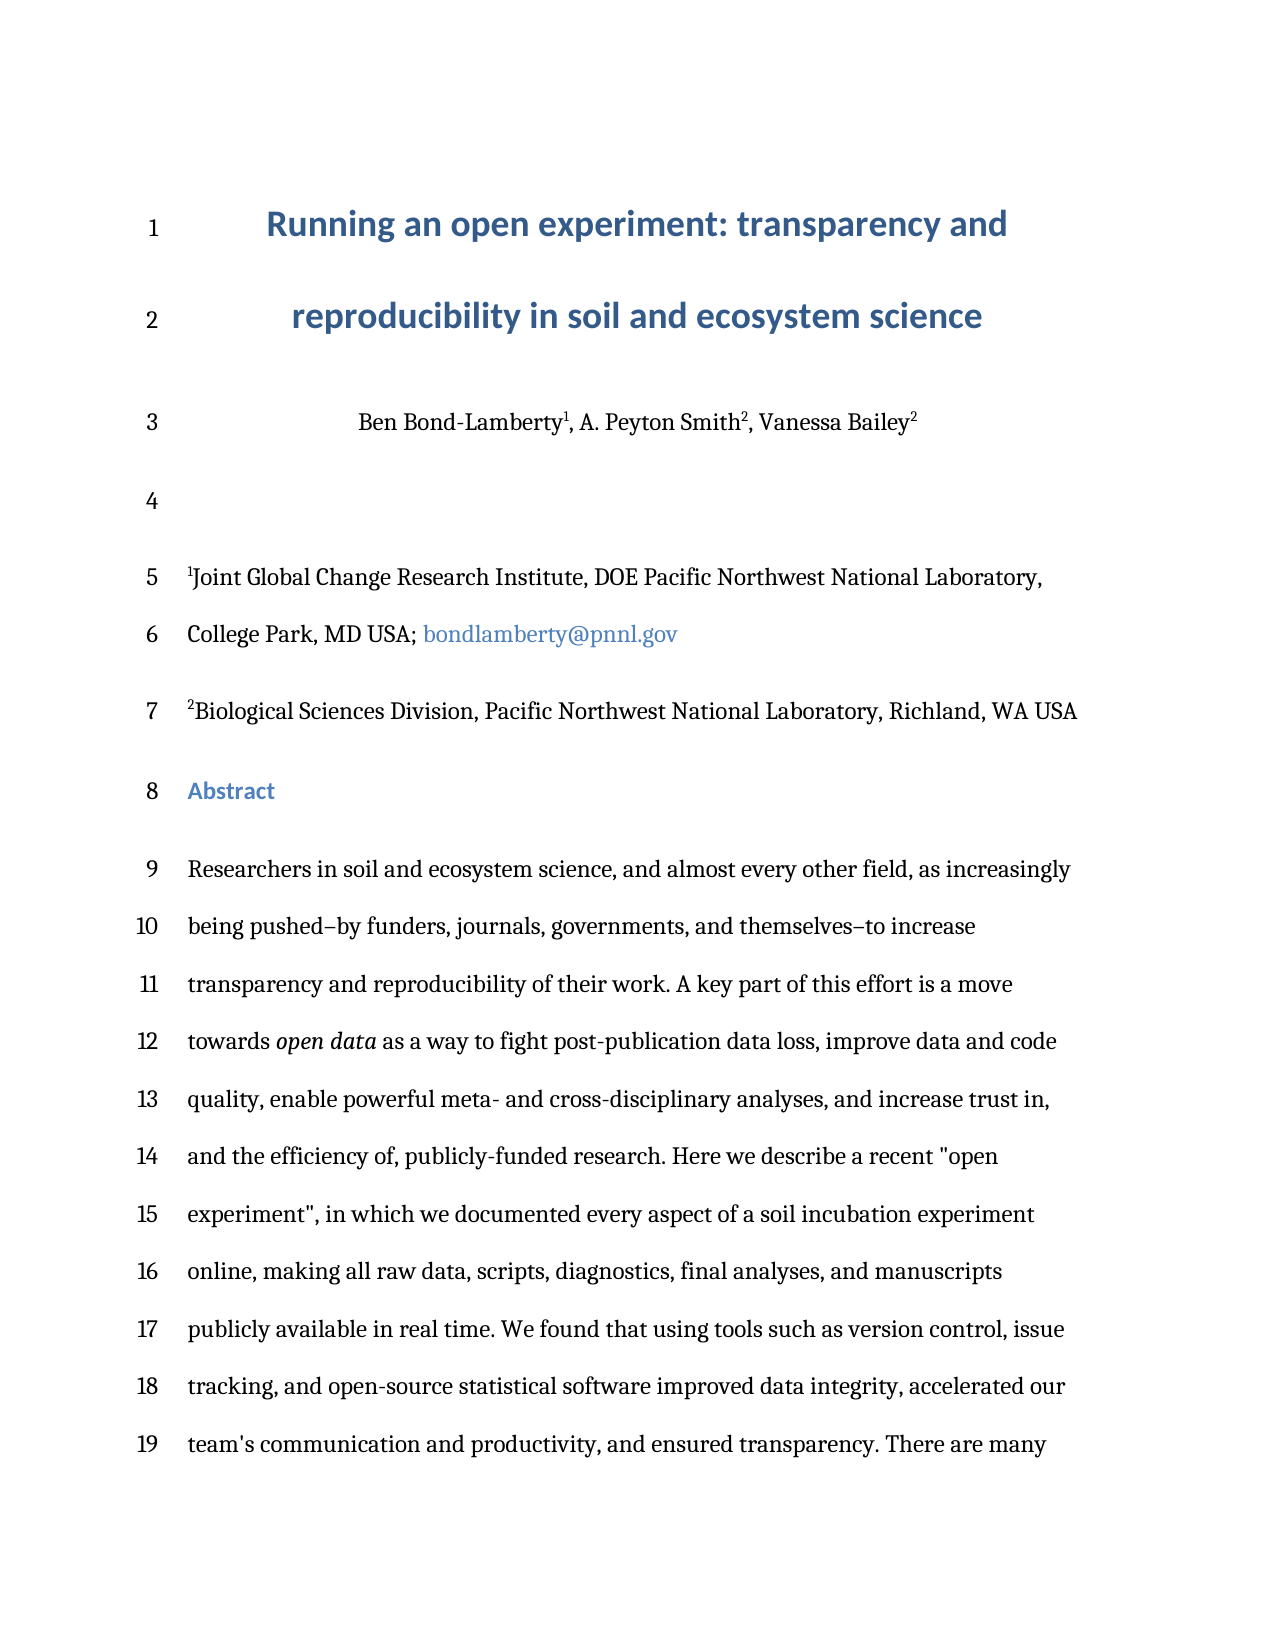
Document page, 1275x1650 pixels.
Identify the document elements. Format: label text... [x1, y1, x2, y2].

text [187, 855, 1087, 1458]
text Ben Bond-Lamberty1, A. Peyton Smith2, Vanessa Bailey2 [187, 408, 1087, 437]
text 2Biological Sciences Division, Pacific Northwest National Laboratory, Richland, WA USA [187, 697, 1087, 725]
subtitle Abstract [187, 775, 1087, 806]
text 1Joint Global Change Research Institute, DOE Pacific Northwest National Laboratory, College Park, MD USA; bondlamberty@pnnl.gov [187, 563, 1087, 649]
title Running an open experiment: transparency and reproducibility in soil and ecosystem science [187, 200, 1087, 337]
